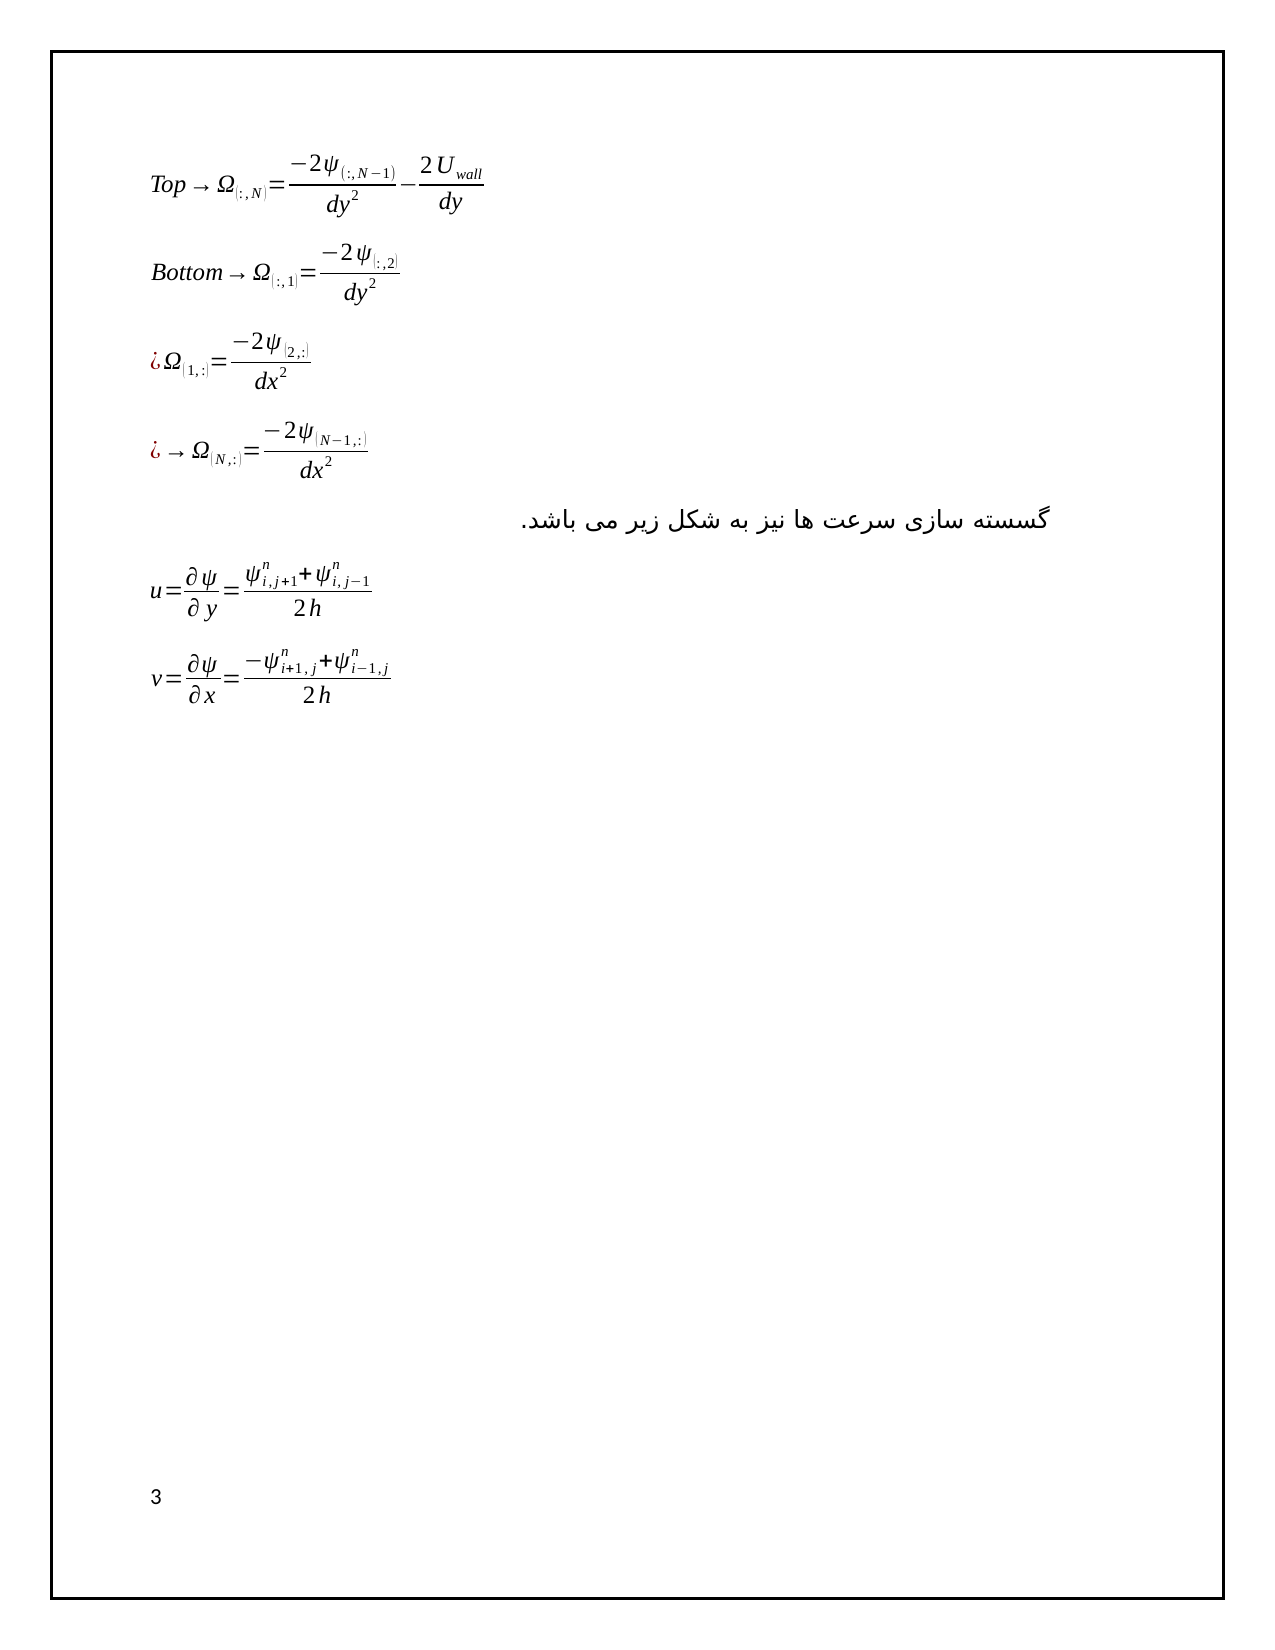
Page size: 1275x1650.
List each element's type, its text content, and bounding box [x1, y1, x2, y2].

text گسسته سازی سرعت ها نیز به شکل زیر می باشد. [150, 505, 1125, 534]
